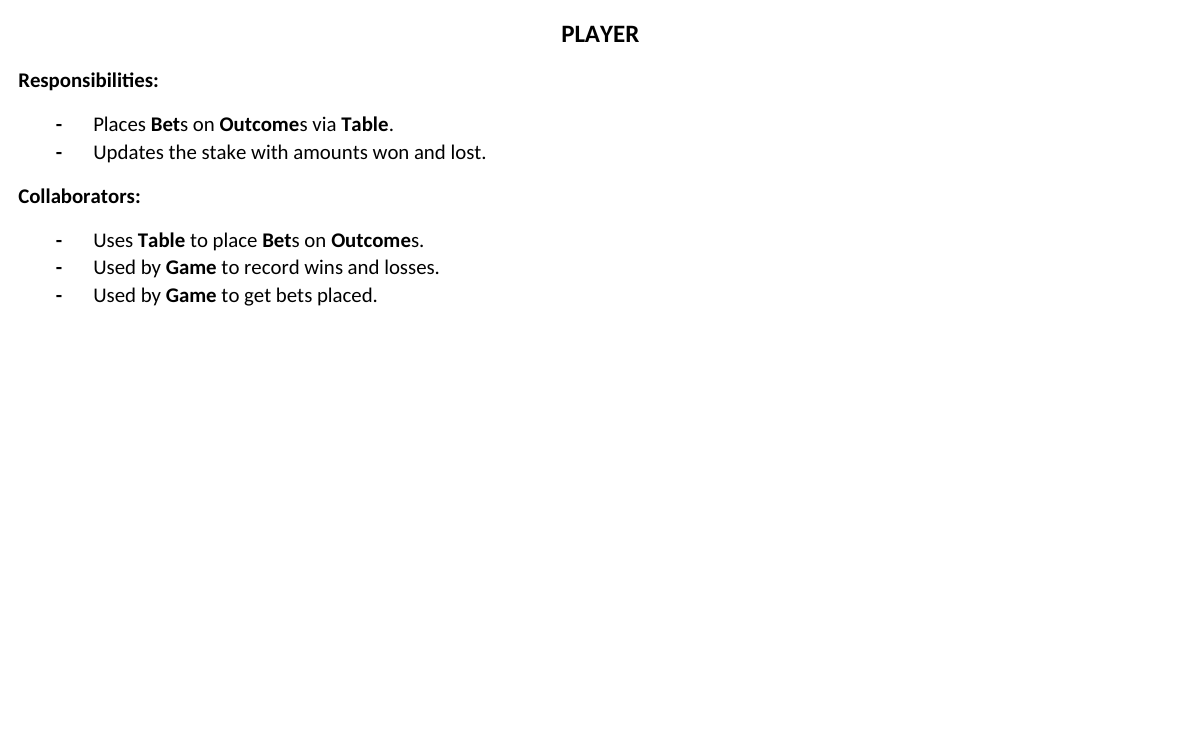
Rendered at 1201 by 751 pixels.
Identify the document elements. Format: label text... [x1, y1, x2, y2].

text Collaborators: [18, 183, 1182, 208]
text Responsibilities: [18, 68, 1182, 93]
list Used by Game to get bets placed. [56, 282, 1182, 307]
list Uses Table to place Bets on Outcomes. [56, 227, 1182, 253]
list Places Bets on Outcomes via Table. [56, 112, 1182, 137]
list Updates the stake with amounts won and lost. [56, 139, 1182, 164]
list Used by Game to record wins and losses. [56, 254, 1182, 280]
text PLAYER [18, 18, 1182, 48]
